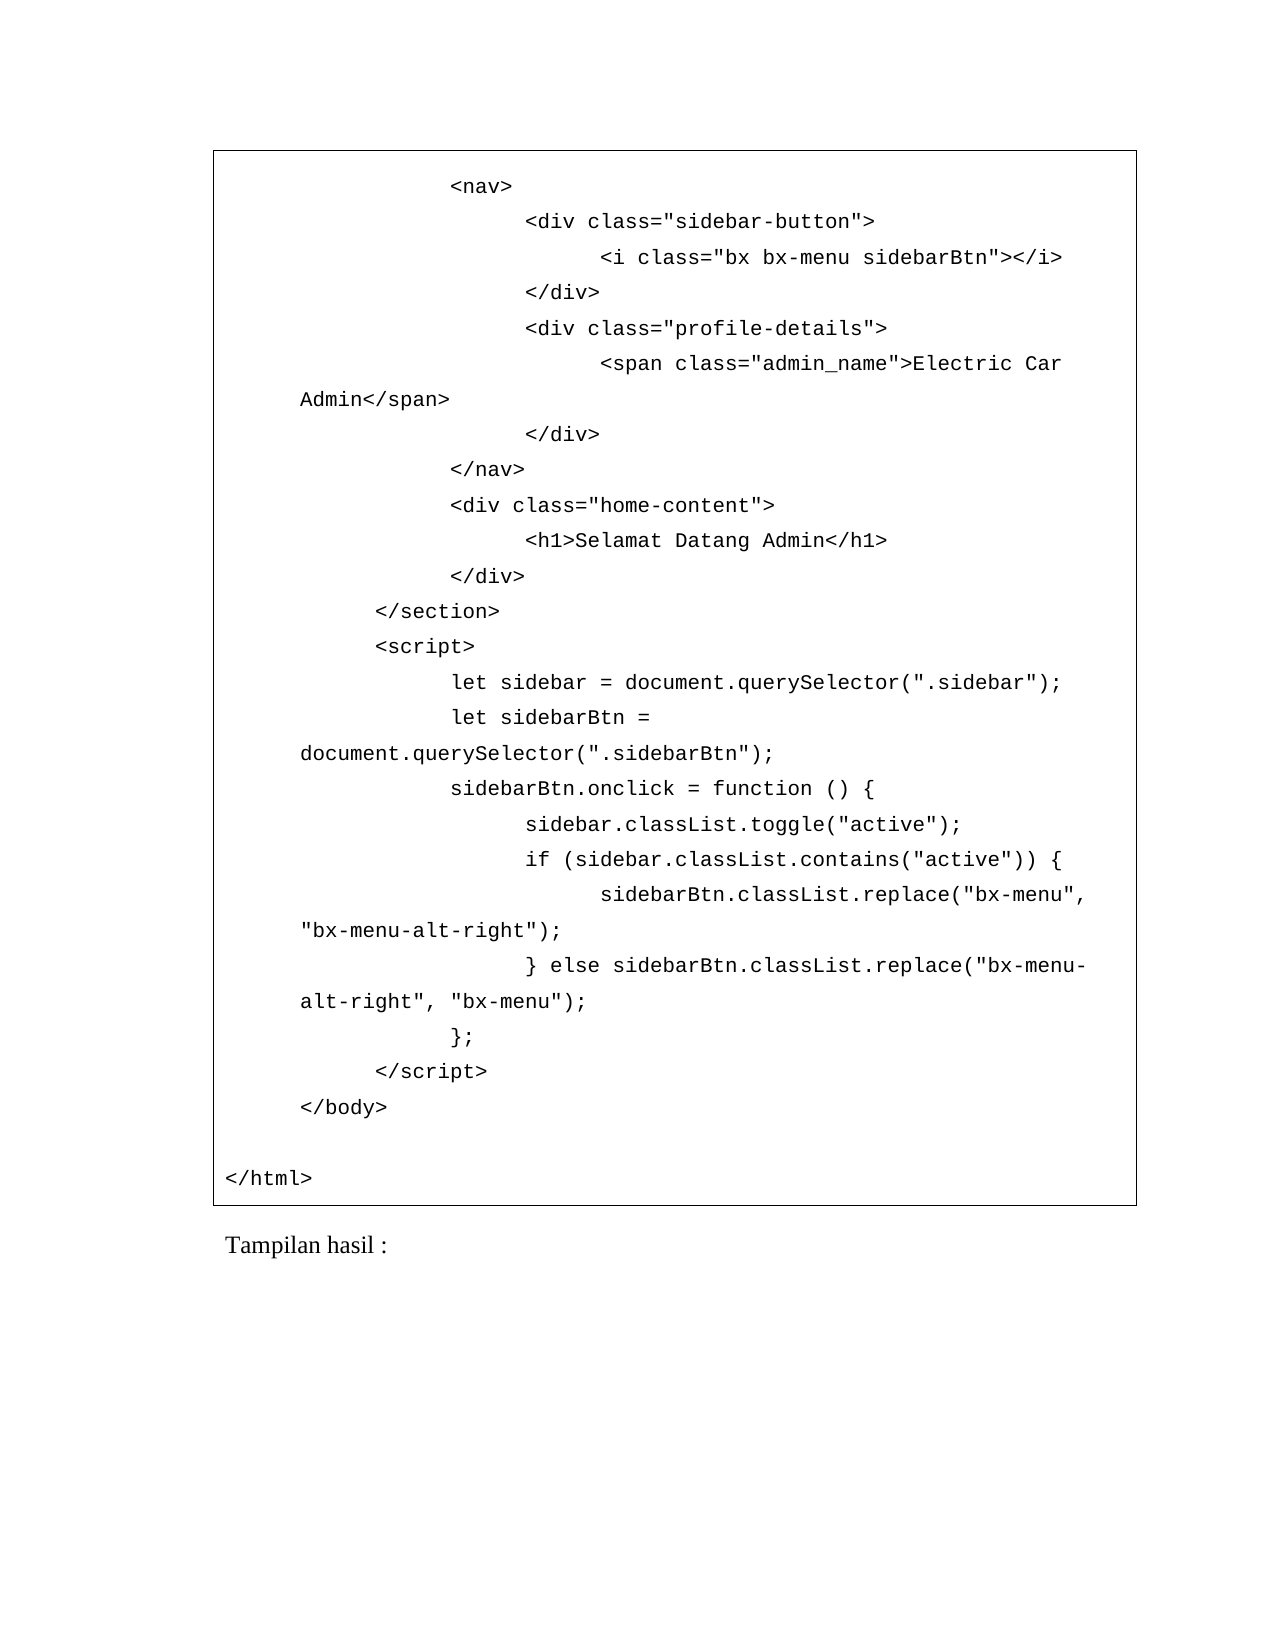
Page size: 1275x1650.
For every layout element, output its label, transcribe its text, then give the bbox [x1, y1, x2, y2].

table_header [214, 151, 1136, 1204]
list Tampilan hasil : [225, 1231, 1125, 1259]
